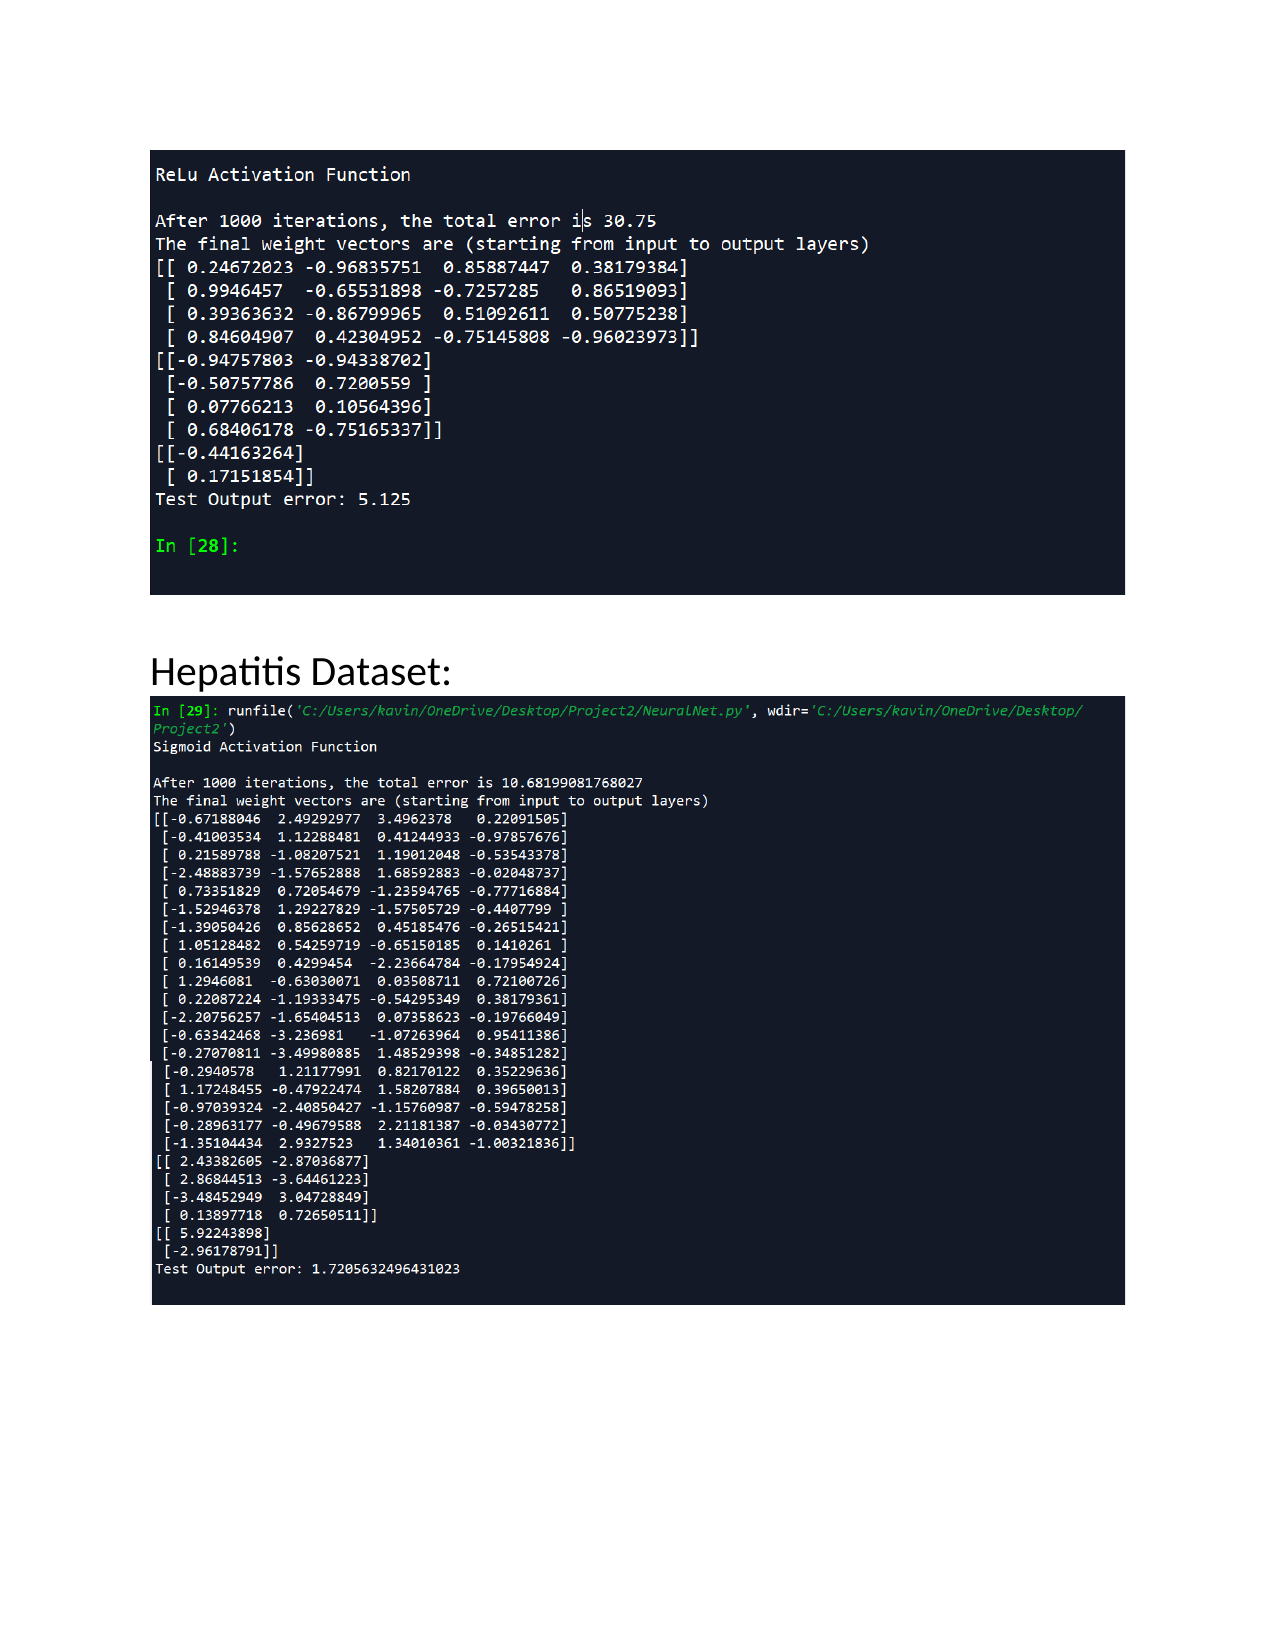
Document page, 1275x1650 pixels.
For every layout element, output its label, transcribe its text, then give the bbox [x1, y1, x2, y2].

picture [150, 696, 1125, 1305]
text Hepatitis Dataset: [150, 645, 1125, 696]
picture [150, 150, 1125, 595]
